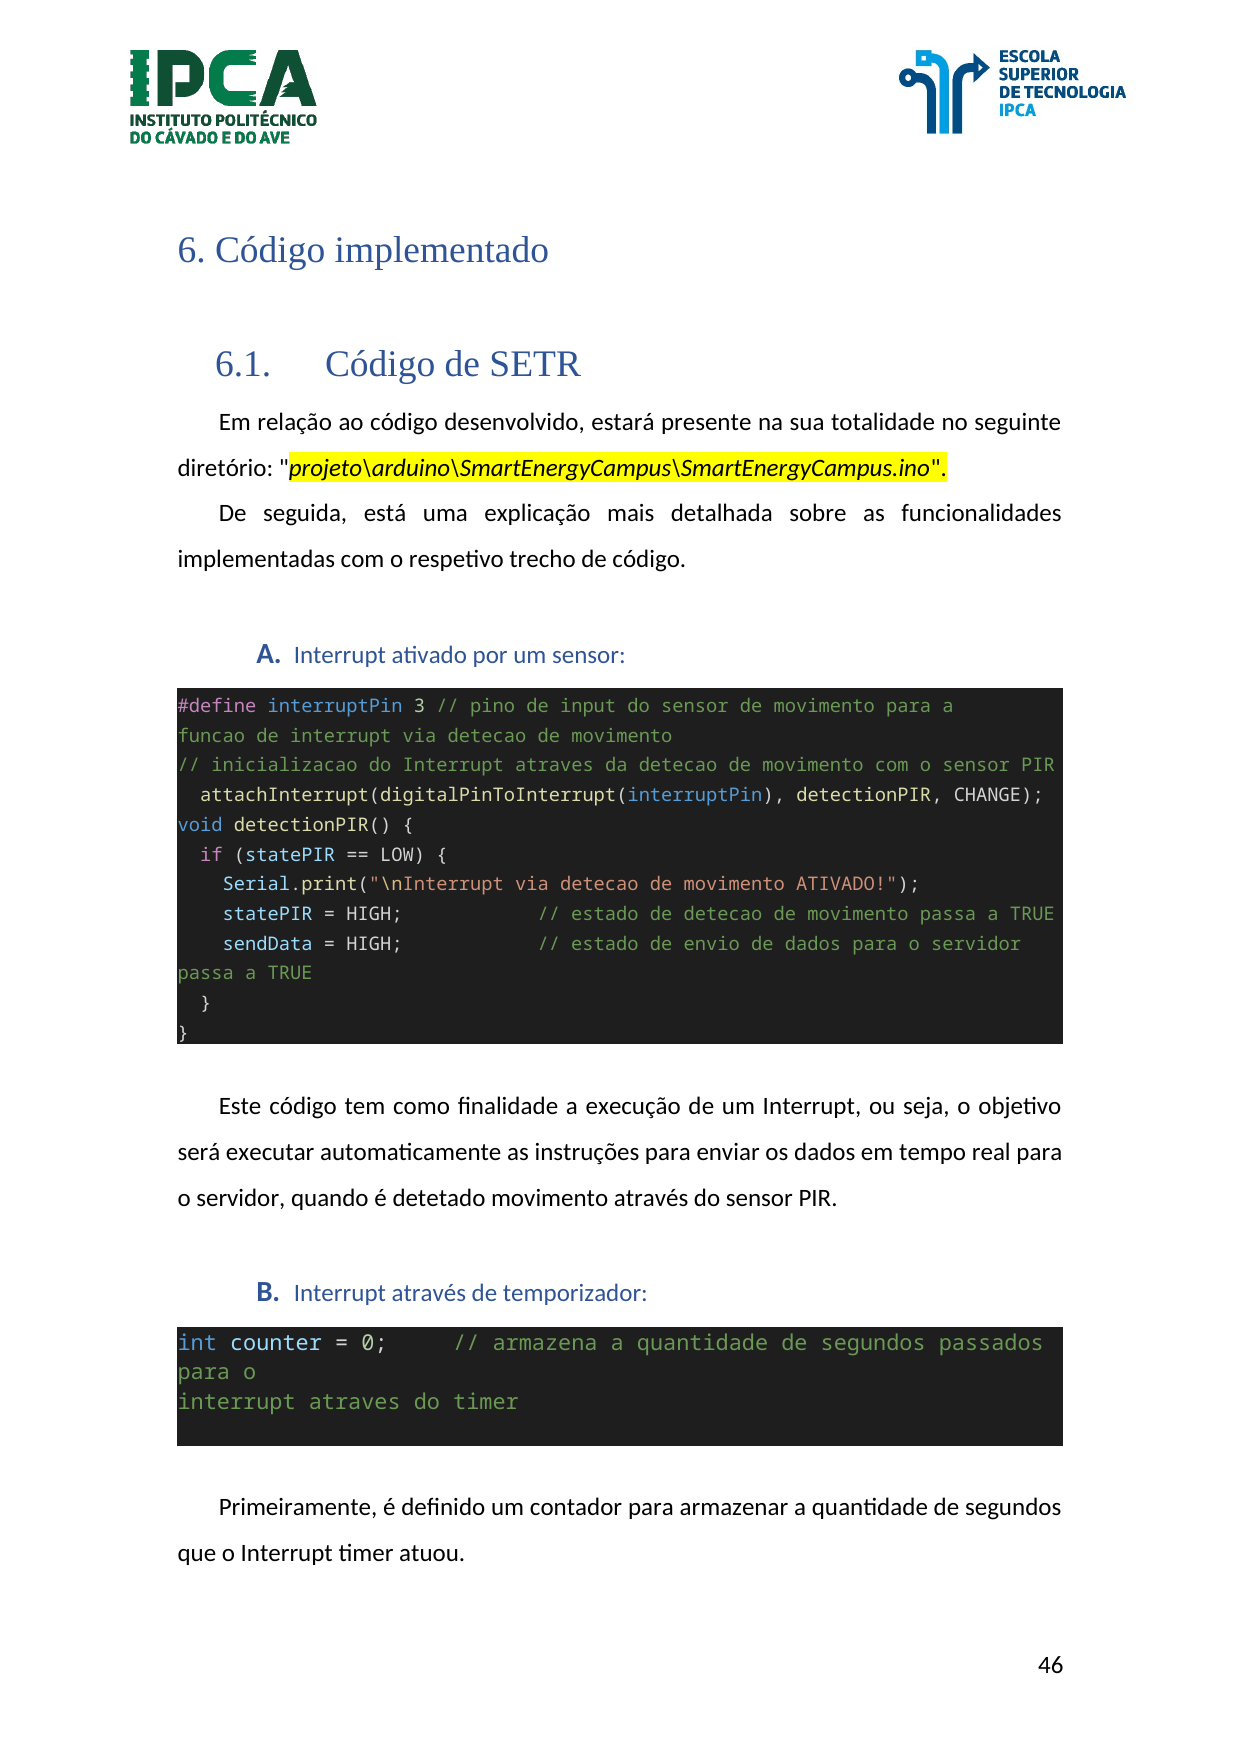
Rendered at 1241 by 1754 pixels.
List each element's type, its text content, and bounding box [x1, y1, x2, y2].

text void detectionPIR() { [177, 807, 1063, 837]
text } [177, 985, 1063, 1015]
text funcao de interrupt via detecao de movimento [177, 718, 1063, 748]
text #define interruptPin 3 // pino de input do sensor de movimento para a [177, 688, 1063, 718]
text // inicializacao do Interrupt atraves da detecao de movimento com o sensor PIR [177, 748, 1063, 777]
text De seguida, está uma explicação mais detalhada sobre as funcionalidades implementadas com o respetivo trecho de código. [177, 498, 1063, 574]
text Este código tem como finalidade a execução de um Interrupt, ou seja, o objetivo será executar automaticamente as instruções para enviar os dados em tempo real para o servidor, quando é detetado movimento através do sensor PIR. [177, 1090, 1063, 1212]
picture [896, 46, 1132, 138]
subtitle Código de SETR [215, 341, 1063, 384]
subtitle Código implementado [177, 227, 1063, 270]
text interrupt atraves do timer [177, 1386, 1063, 1416]
text attachInterrupt(digitalPinToInterrupt(interruptPin), detectionPIR, CHANGE); [177, 777, 1063, 807]
text int counter = 0; // armazena a quantidade de segundos passados para o [177, 1327, 1063, 1386]
text } [177, 1015, 1063, 1044]
text Em relação ao código desenvolvido, estará presente na sua totalidade no seguinte diretório: "projeto\arduino\SmartEnergyCampus\SmartEnergyCampus.ino". [177, 406, 1063, 482]
text sendData = HIGH; // estado de envio de dados para o servidor passa a TRUE [177, 926, 1063, 985]
list Interrupt ativado por um sensor: [256, 635, 1063, 670]
text Serial.print("\nInterrupt via detecao de movimento ATIVADO!"); [177, 866, 1063, 896]
text if (statePIR == LOW) { [177, 837, 1063, 866]
list Interrupt através de temporizador: [256, 1273, 1063, 1309]
text statePIR = HIGH; // estado de detecao de movimento passa a TRUE [177, 896, 1063, 926]
text Primeiramente, é definido um contador para armazenar a quantidade de segundos que o Interrupt timer atuou. [177, 1491, 1063, 1568]
picture [126, 46, 318, 144]
